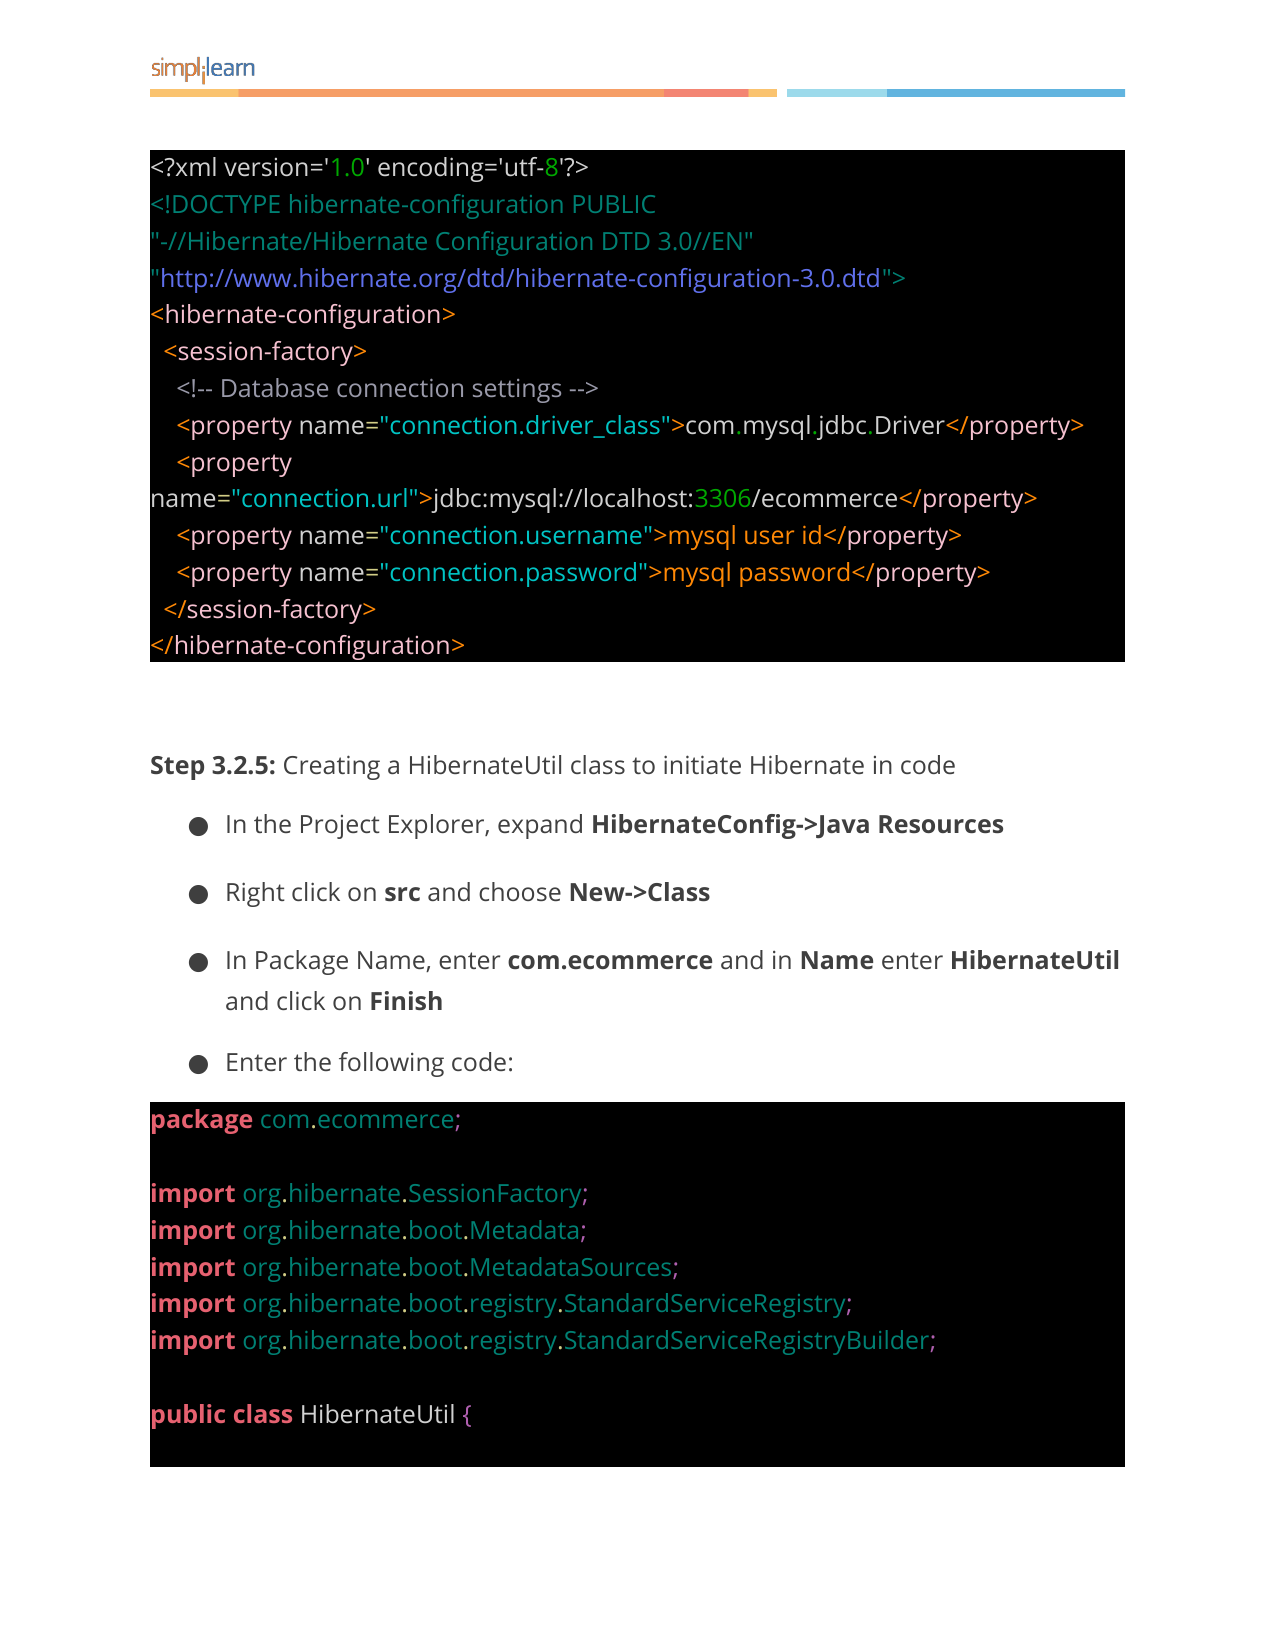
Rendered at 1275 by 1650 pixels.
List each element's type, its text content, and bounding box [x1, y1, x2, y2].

text import org.hibernate.boot.registry.StandardServiceRegistry; [150, 1286, 1125, 1320]
list In the Project Explorer, expand HibernateConfig->Java Resources [187, 796, 1125, 848]
list Right click on src and choose New->Class [187, 864, 1125, 916]
text "http://www.hibernate.org/dtd/hibernate-configuration-3.0.dtd"> [150, 260, 1125, 294]
list Enter the following code: [187, 1034, 1125, 1085]
text <property name="connection.password">mysql password</property> [150, 554, 1125, 588]
text <?xml version='1.0' encoding='utf-8'?> [150, 150, 1125, 184]
text <!DOCTYPE hibernate-configuration PUBLIC [150, 187, 1125, 221]
text <!-- Database connection settings --> [150, 371, 1125, 405]
text import org.hibernate.boot.Metadata; [150, 1212, 1125, 1246]
list In Package Name, enter com.ecommerce and in Name enter HibernateUtil and click on Finish [187, 932, 1125, 1017]
text import org.hibernate.boot.MetadataSources; [150, 1249, 1125, 1283]
text <property name="connection.username">mysql user id</property> [150, 518, 1125, 552]
picture [150, 52, 1125, 97]
text <hibernate-configuration> [150, 297, 1125, 331]
text <property name="connection.driver_class">com.mysql.jdbc.Driver</property> [150, 407, 1125, 441]
text "-//Hibernate/Hibernate Configuration DTD 3.0//EN" [150, 223, 1125, 258]
text import org.hibernate.SessionFactory; [150, 1176, 1125, 1210]
text import org.hibernate.boot.registry.StandardServiceRegistryBuilder; [150, 1323, 1125, 1357]
text Step 3.2.5: Creating a HibernateUtil class to initiate Hibernate in code [150, 748, 1125, 782]
text public class HibernateUtil { [150, 1396, 1125, 1430]
text <session-factory> [150, 334, 1125, 368]
text </hibernate-configuration> [150, 628, 1125, 662]
text <property name="connection.url">jdbc:mysql://localhost:3306/ecommerce</property> [150, 444, 1125, 515]
text </session-factory> [150, 591, 1125, 625]
text package com.ecommerce; [150, 1102, 1125, 1136]
